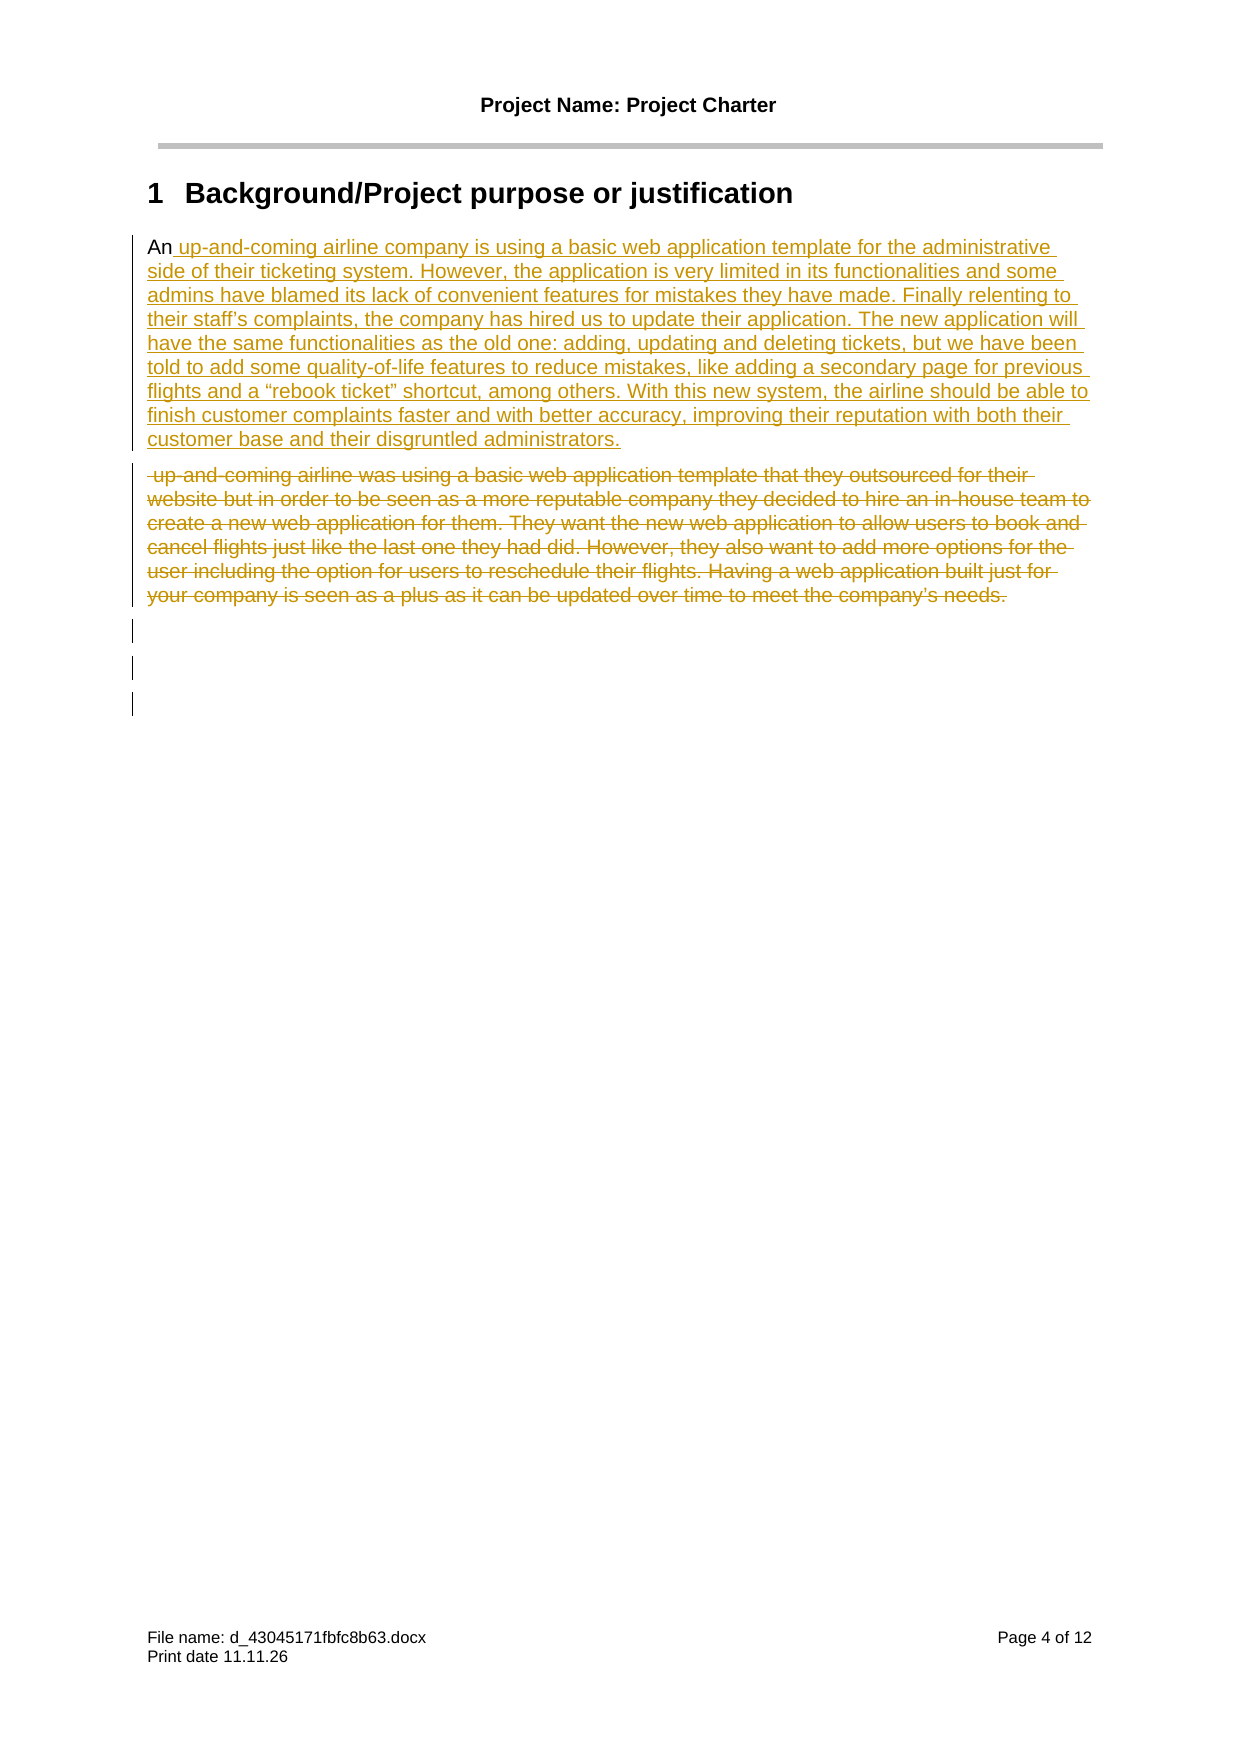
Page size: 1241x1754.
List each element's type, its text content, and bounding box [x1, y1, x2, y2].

text An [147, 235, 1093, 451]
subtitle Background/Project purpose or justification [147, 176, 1093, 210]
